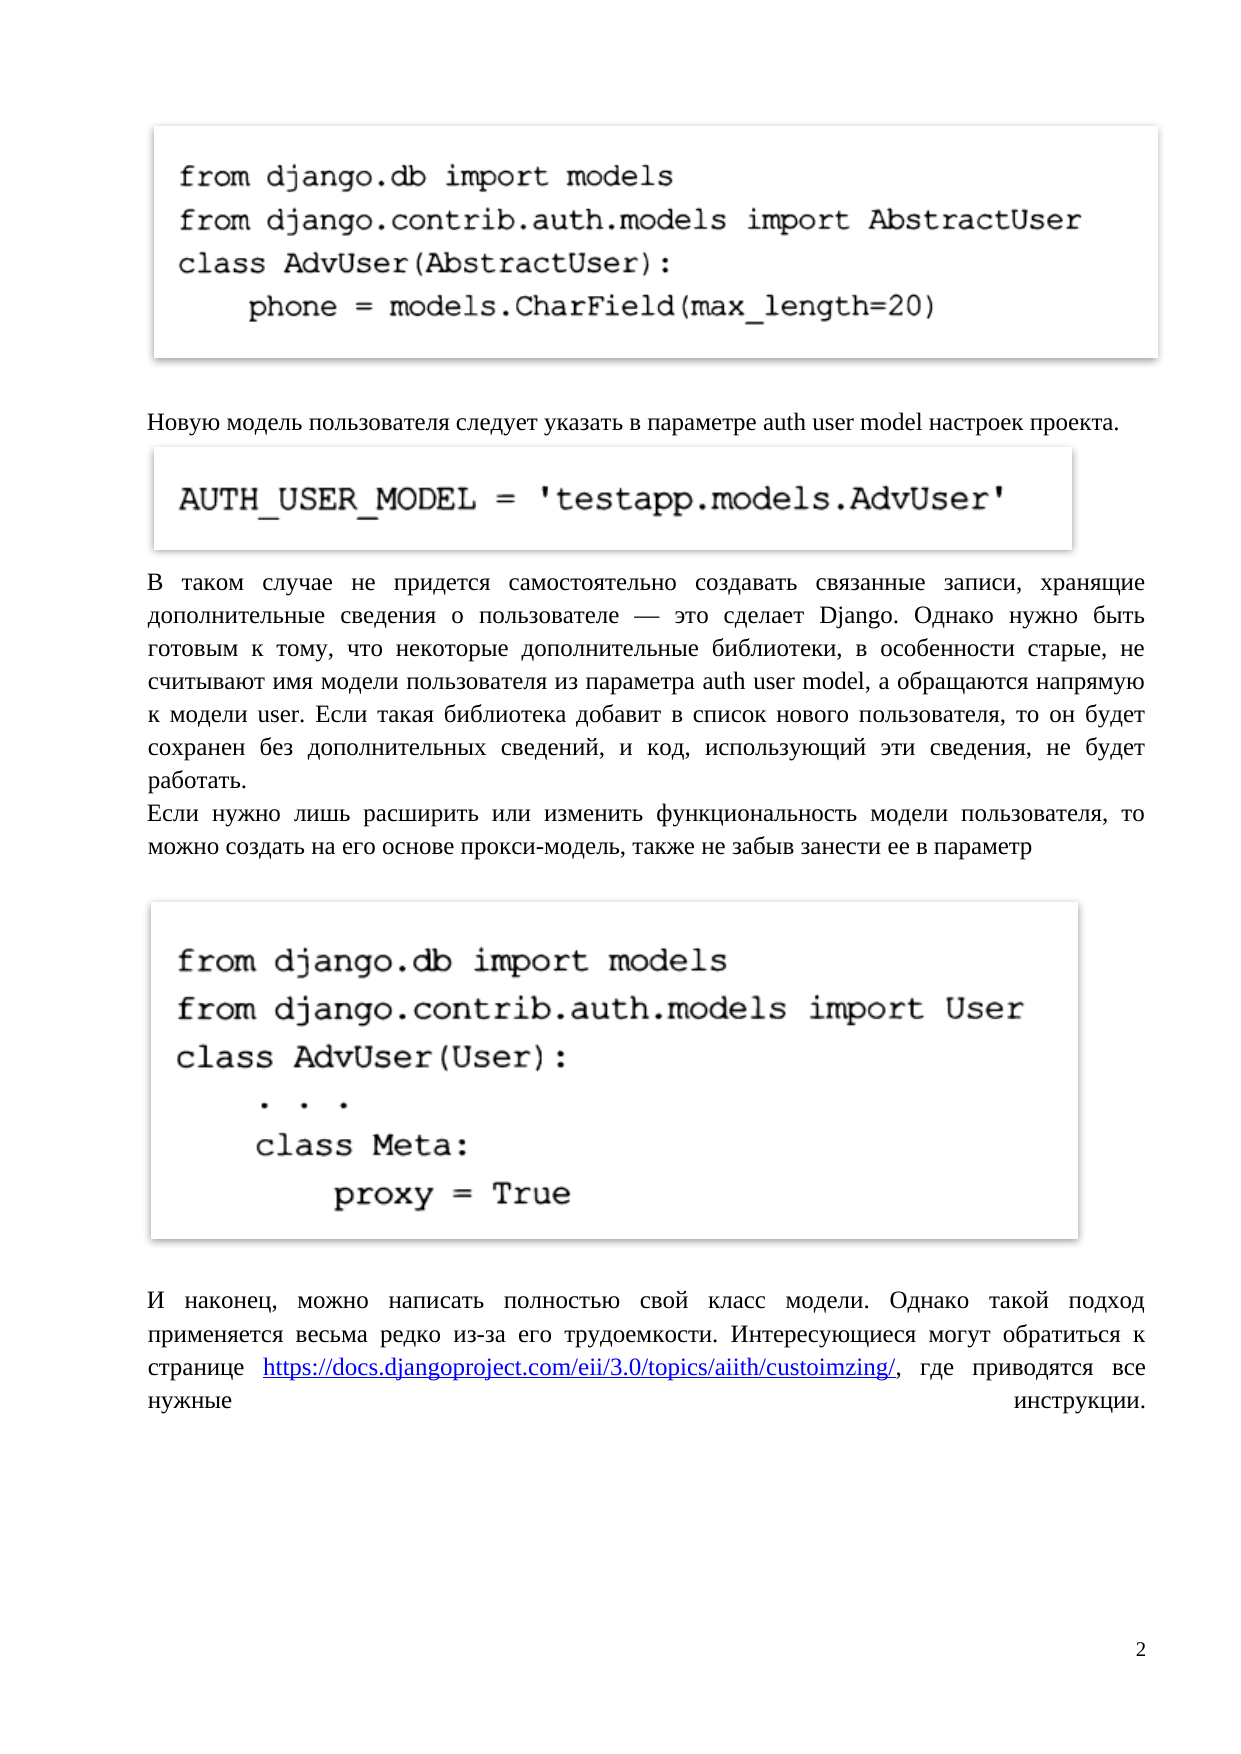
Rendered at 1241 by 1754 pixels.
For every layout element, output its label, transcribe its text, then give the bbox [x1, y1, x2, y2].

text Если нужно лишь расширить или изменить функциональность модели пользователя, то можно создать на его основе прокси-модель, также не забыв занести ее в параметр [147, 798, 1146, 860]
picture [165, 916, 1064, 1224]
text В таком случае не придется самостоятельно создавать связанные записи, хранящие дополнительные сведения о пользователе — это сделает Django. Однако нужно быть готовым к тому, что некоторые дополнительные библиотеки, в особенности старые, не считывают имя модели пользователя из параметра auth user model, а обращаются напрямую к модели user. Если такая библиотека добавит в список нового пользователя, то он будет сохранен без дополнительных сведений, и код, использующий эти сведения, не будет работать. [147, 567, 1146, 794]
picture [168, 141, 1143, 343]
text И наконец, можно написать полностью свой класс модели. Однако такой подход применяется весьма редко из-за его трудоемкости. Интересующиеся могут обратиться к странице https://docs.djangoproject.com/eii/3.0/topics/aiith/custoimzing/, где приводятся все нужные инструкции. [147, 1286, 1146, 1453]
picture [168, 462, 1058, 535]
text Новую модель пользователя следует указать в параметре auth user model настроек проекта. [147, 407, 1146, 436]
